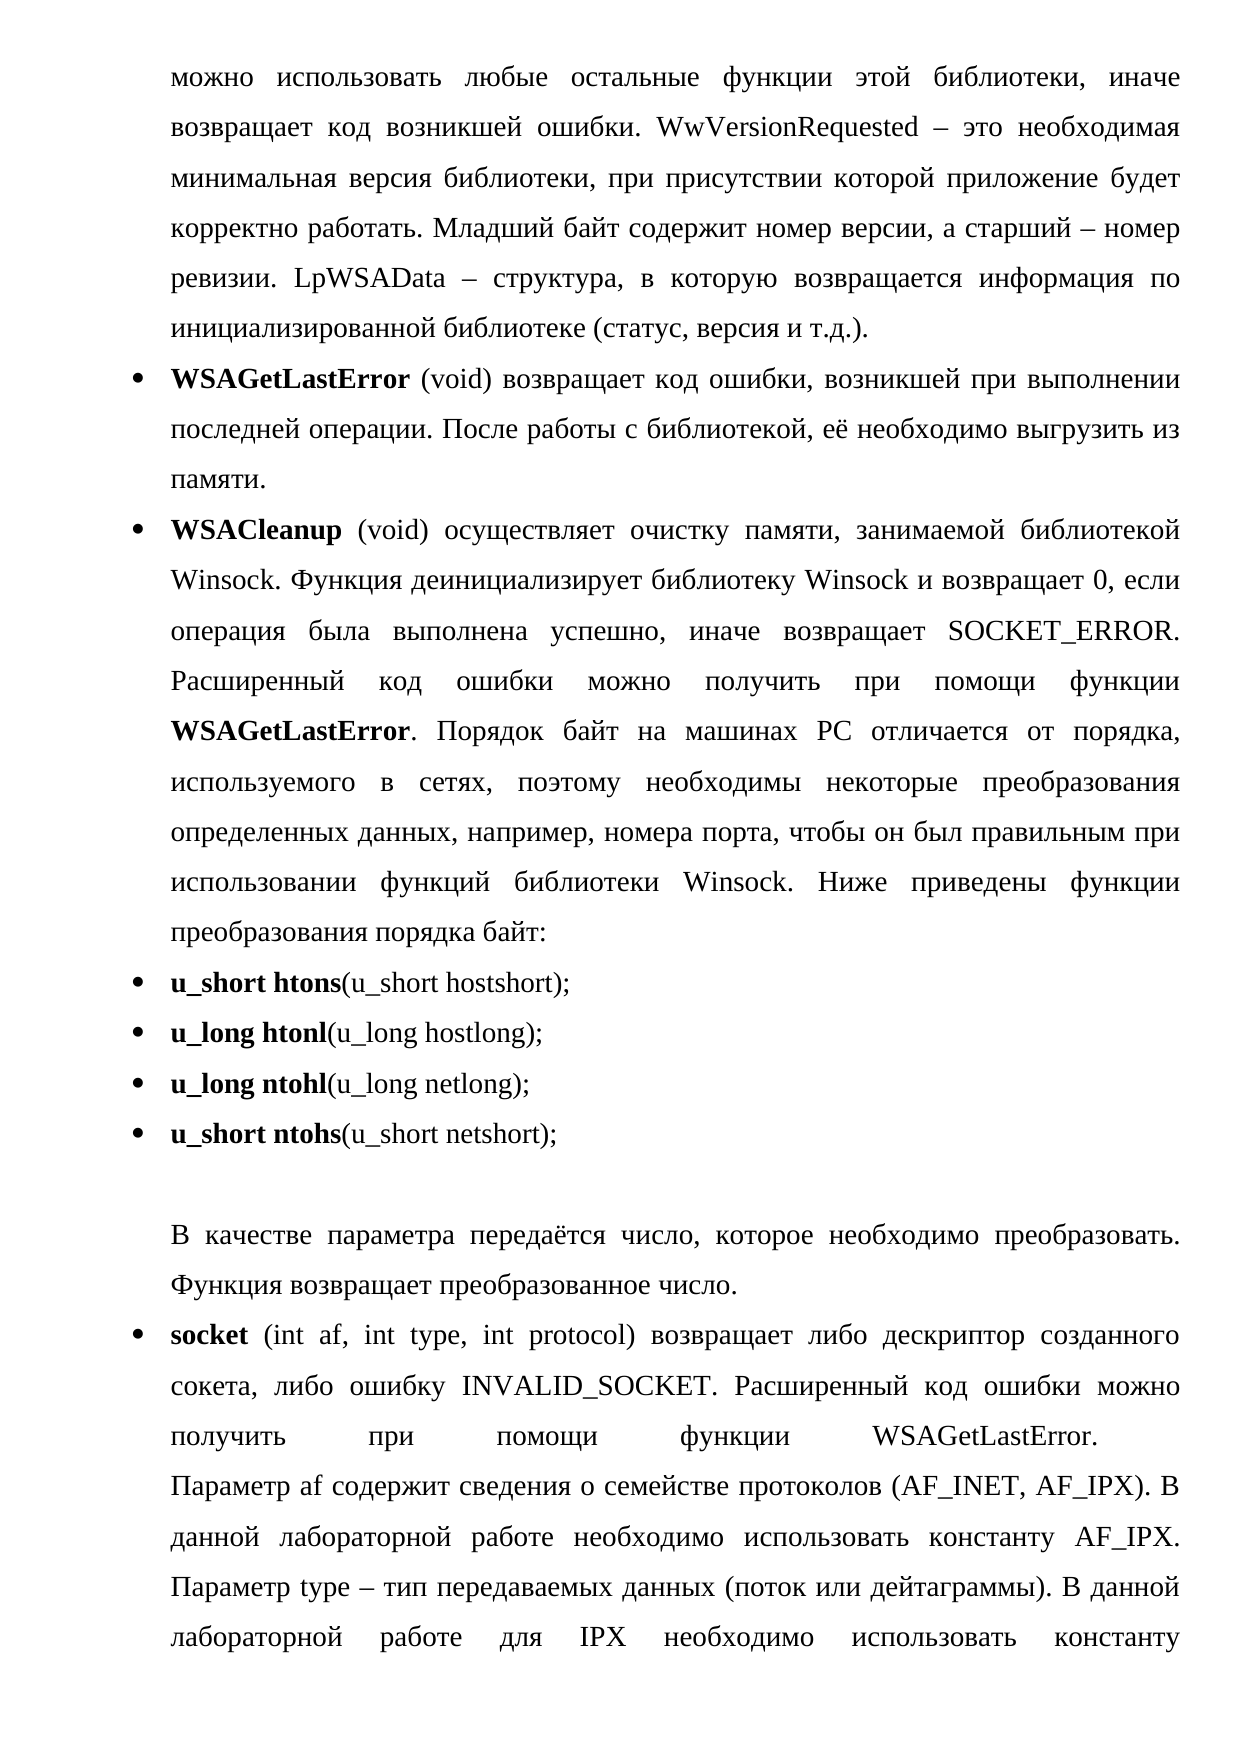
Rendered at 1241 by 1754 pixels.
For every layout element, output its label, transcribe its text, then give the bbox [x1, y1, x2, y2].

list WSAGetLastError (void) возвращает код ошибки, возникшей при выполнении последней операции. После работы с библиотекой, её необходимо выгрузить из памяти. [133, 361, 1181, 495]
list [133, 1317, 1181, 1653]
list u_long htonl(u_long hostlong); [133, 1015, 1181, 1049]
list u_short ntohs(u_short netshort); [133, 1116, 1181, 1150]
list WSACleanup (void) осуществляет очистку памяти, занимаемой библиотекой Winsock. Функция деинициализирует библиотеку Winsock и возвращает 0, если операция была выполнена успешно, иначе возвращает SOCKET_ERROR. Расширенный код ошибки можно получить при помощи функции WSAGetLastError. Порядок байт на машинах PC отличается от порядка, используемого в сетях, поэтому необходимы некоторые преобразования определенных данных, например, номера порта, чтобы он был правильным при использовании функций библиотеки Winsock. Ниже приведены функции преобразования порядка байт: [133, 512, 1181, 948]
list u_long ntohl(u_long netlong); [133, 1066, 1181, 1099]
list u_short htons(u_short hostshort); [133, 965, 1181, 998]
text В качестве параметра передаётся число, которое необходимо преобразовать. Функция возвращает преобразованное число. [170, 1167, 1181, 1301]
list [133, 59, 1181, 344]
